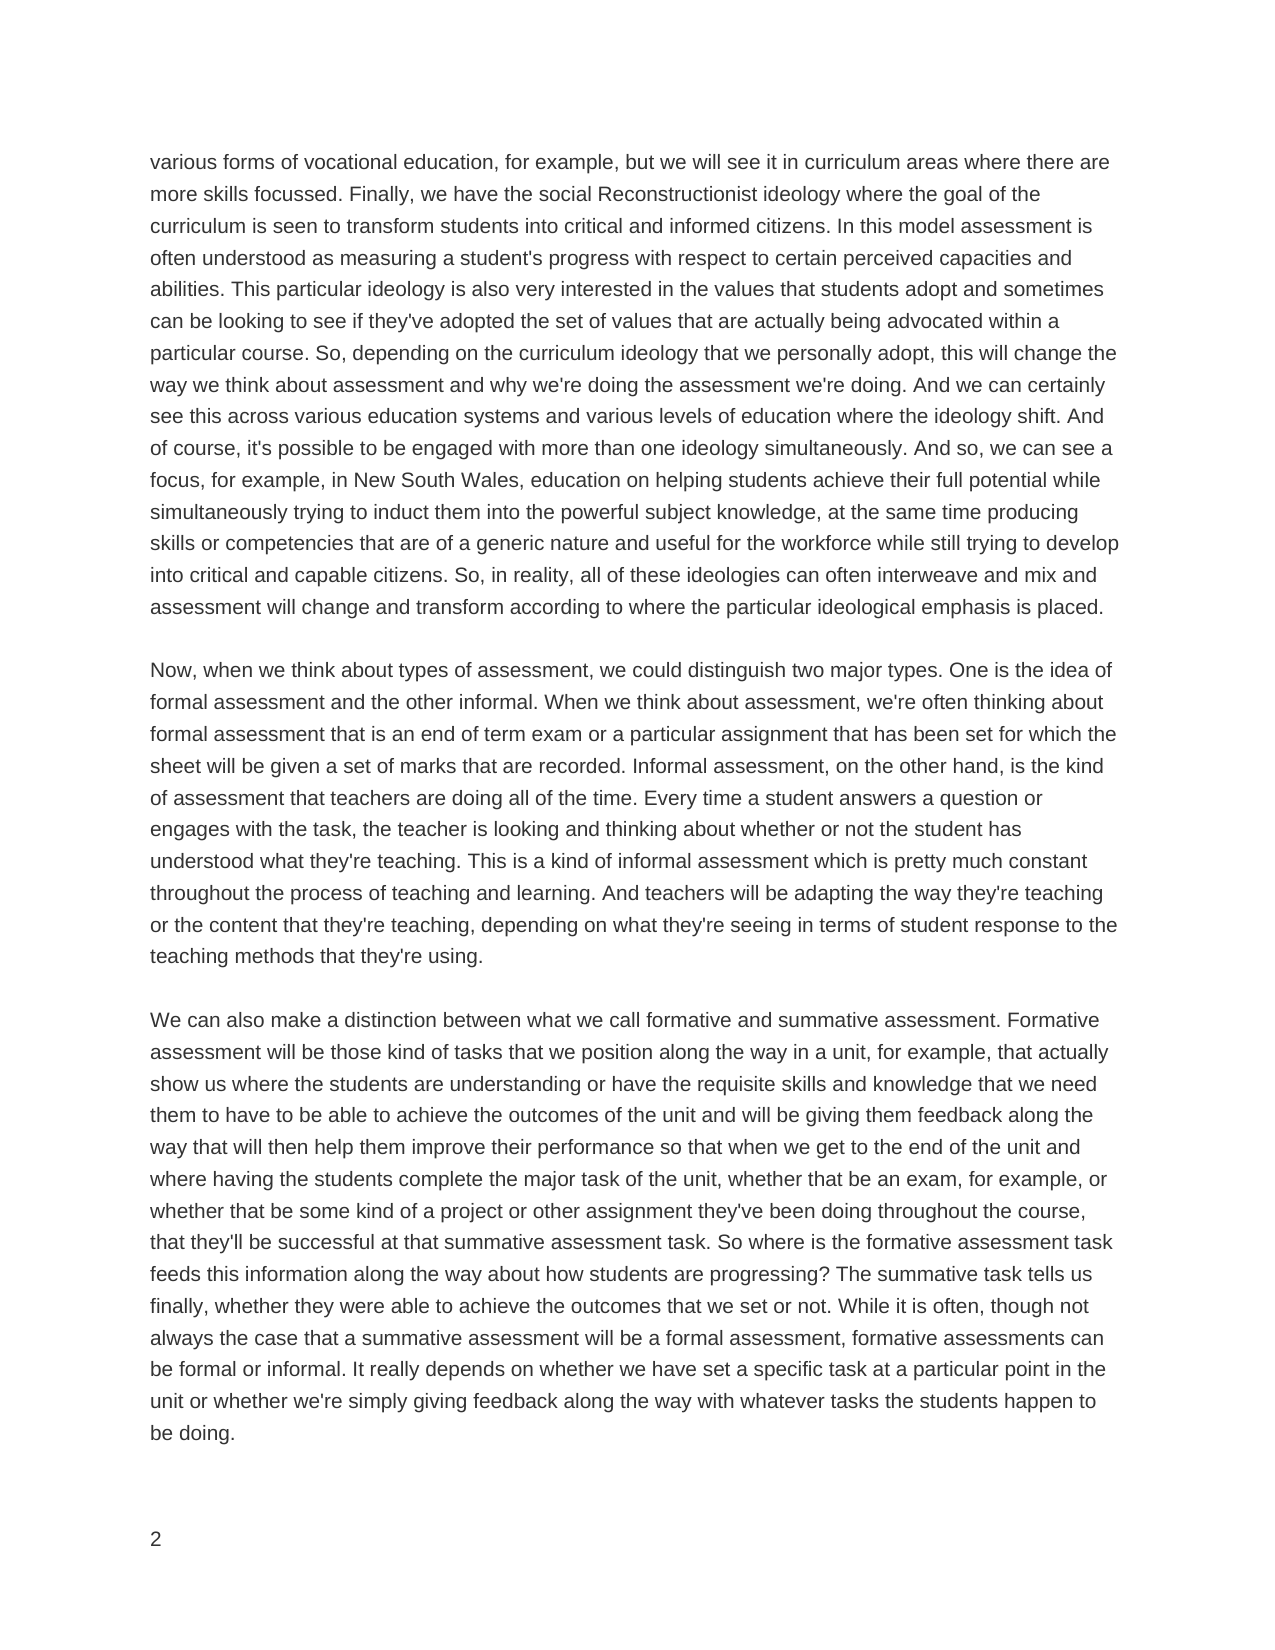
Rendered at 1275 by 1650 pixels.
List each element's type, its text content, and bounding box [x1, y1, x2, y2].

text We can also make a distinction between what we call formative and summative assessment. Formative assessment will be those kind of tasks that we position along the way in a unit, for example, that actually show us where the students are understanding or have the requisite skills and knowledge that we need them to have to be able to achieve the outcomes of the unit and will be giving them feedback along the way that will then help them improve their performance so that when we get to the end of the unit and where having the students complete the major task of the unit, whether that be an exam, for example, or whether that be some kind of a project or other assignment they've been doing throughout the course, that they'll be successful at that summative assessment task. So where is the formative assessment task feeds this information along the way about how students are progressing? The summative task tells us finally, whether they were able to achieve the outcomes that we set or not. While it is often, though not always the case that a summative assessment will be a formal assessment, formative assessments can be formal or informal. It really depends on whether we have set a specific task at a particular point in the unit or whether we're simply giving feedback along the way with whatever tasks the students happen to be doing. [150, 1008, 1125, 1445]
text Now, when we think about types of assessment, we could distinguish two major types. One is the idea of formal assessment and the other informal. When we think about assessment, we're often thinking about formal assessment that is an end of term exam or a particular assignment that has been set for which the sheet will be given a set of marks that are recorded. Informal assessment, on the other hand, is the kind of assessment that teachers are doing all of the time. Every time a student answers a question or engages with the task, the teacher is looking and thinking about whether or not the student has understood what they're teaching. This is a kind of informal assessment which is pretty much constant throughout the process of teaching and learning. And teachers will be adapting the way they're teaching or the content that they're teaching, depending on what they're seeing in terms of student response to the teaching methods that they're using. [150, 658, 1125, 968]
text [150, 150, 1125, 619]
